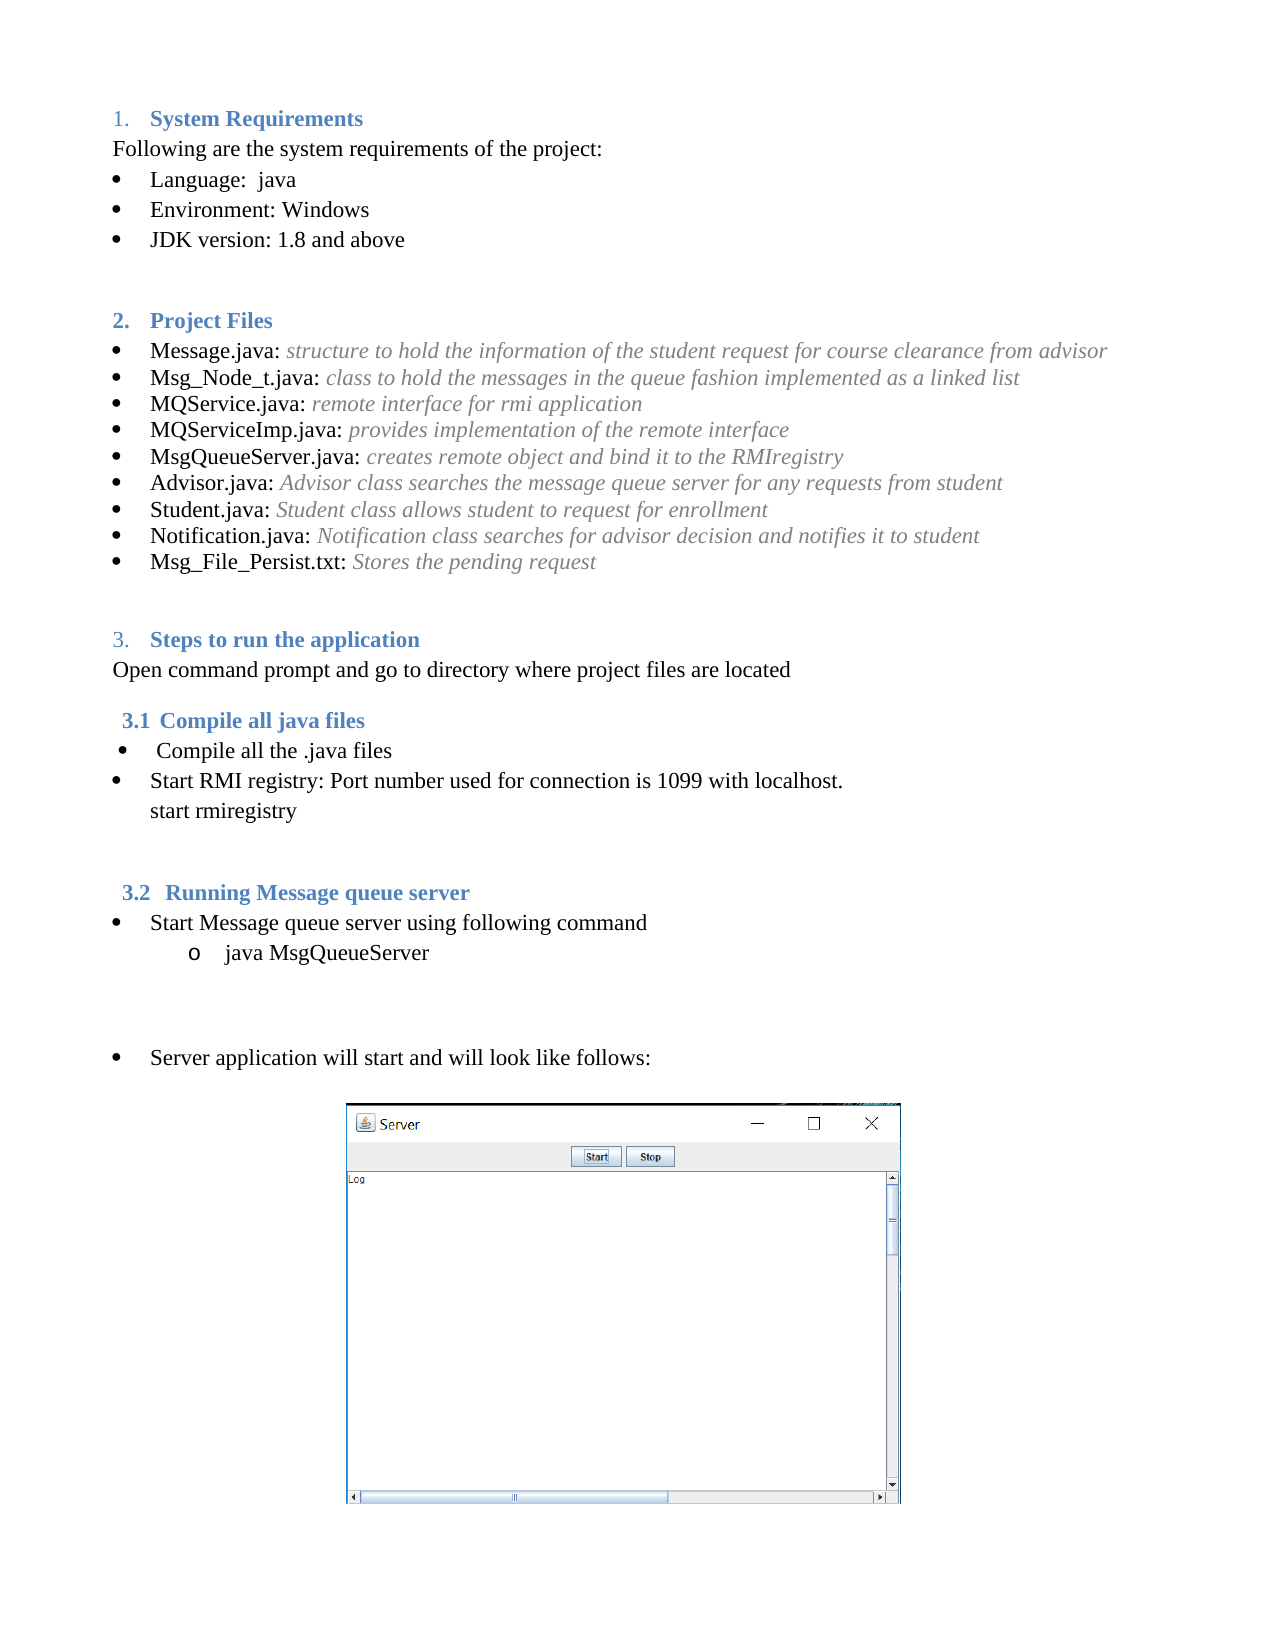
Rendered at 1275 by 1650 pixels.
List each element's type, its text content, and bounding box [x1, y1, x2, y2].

list Start RMI registry: Port number used for connection is 1099 with localhost. [112, 767, 1172, 794]
subtitle System Requirements [112, 105, 1172, 132]
list Compile all the .java files [119, 737, 1172, 763]
list Msg_Node_t.java: class to hold the messages in the queue fashion implemented as a linked list [112, 364, 1172, 390]
list Student.java: Student class allows student to request for enrollment [112, 496, 1172, 522]
subtitle Project Files [112, 307, 1172, 334]
text Following are the system requirements of the project: [75, 135, 1172, 162]
text Open command prompt and go to directory where project files are located [75, 656, 1172, 682]
list Server application will start and will look like follows: [112, 1043, 1172, 1070]
list Language: java [112, 166, 1172, 192]
list MQServiceImp.java: provides implementation of the remote interface [112, 417, 1172, 443]
list JDK version: 1.8 and above [112, 226, 1172, 252]
list java MsgQueueServer [187, 939, 1172, 967]
list start rmiregistry [150, 798, 1172, 824]
subtitle Running Message queue server [122, 879, 1172, 905]
list Advisor.java: Advisor class searches the message queue server for any requests from student [112, 469, 1172, 496]
subtitle Steps to run the application [112, 626, 1172, 652]
list MQService.java: remote interface for rmi application [112, 390, 1172, 417]
list Start Message queue server using following command [112, 909, 1172, 935]
subtitle Compile all java files [122, 707, 1172, 733]
list Notification.java: Notification class searches for advisor decision and notifies it to student [112, 522, 1172, 548]
list Message.java: structure to hold the information of the student request for course clearance from advisor [112, 337, 1172, 364]
list Msg_File_Persist.txt: Stores the pending request [112, 548, 1172, 575]
list MsgQueueServer.java: creates remote object and bind it to the RMIregistry [112, 443, 1172, 469]
picture [346, 1103, 901, 1504]
list Environment: Windows [112, 196, 1172, 222]
